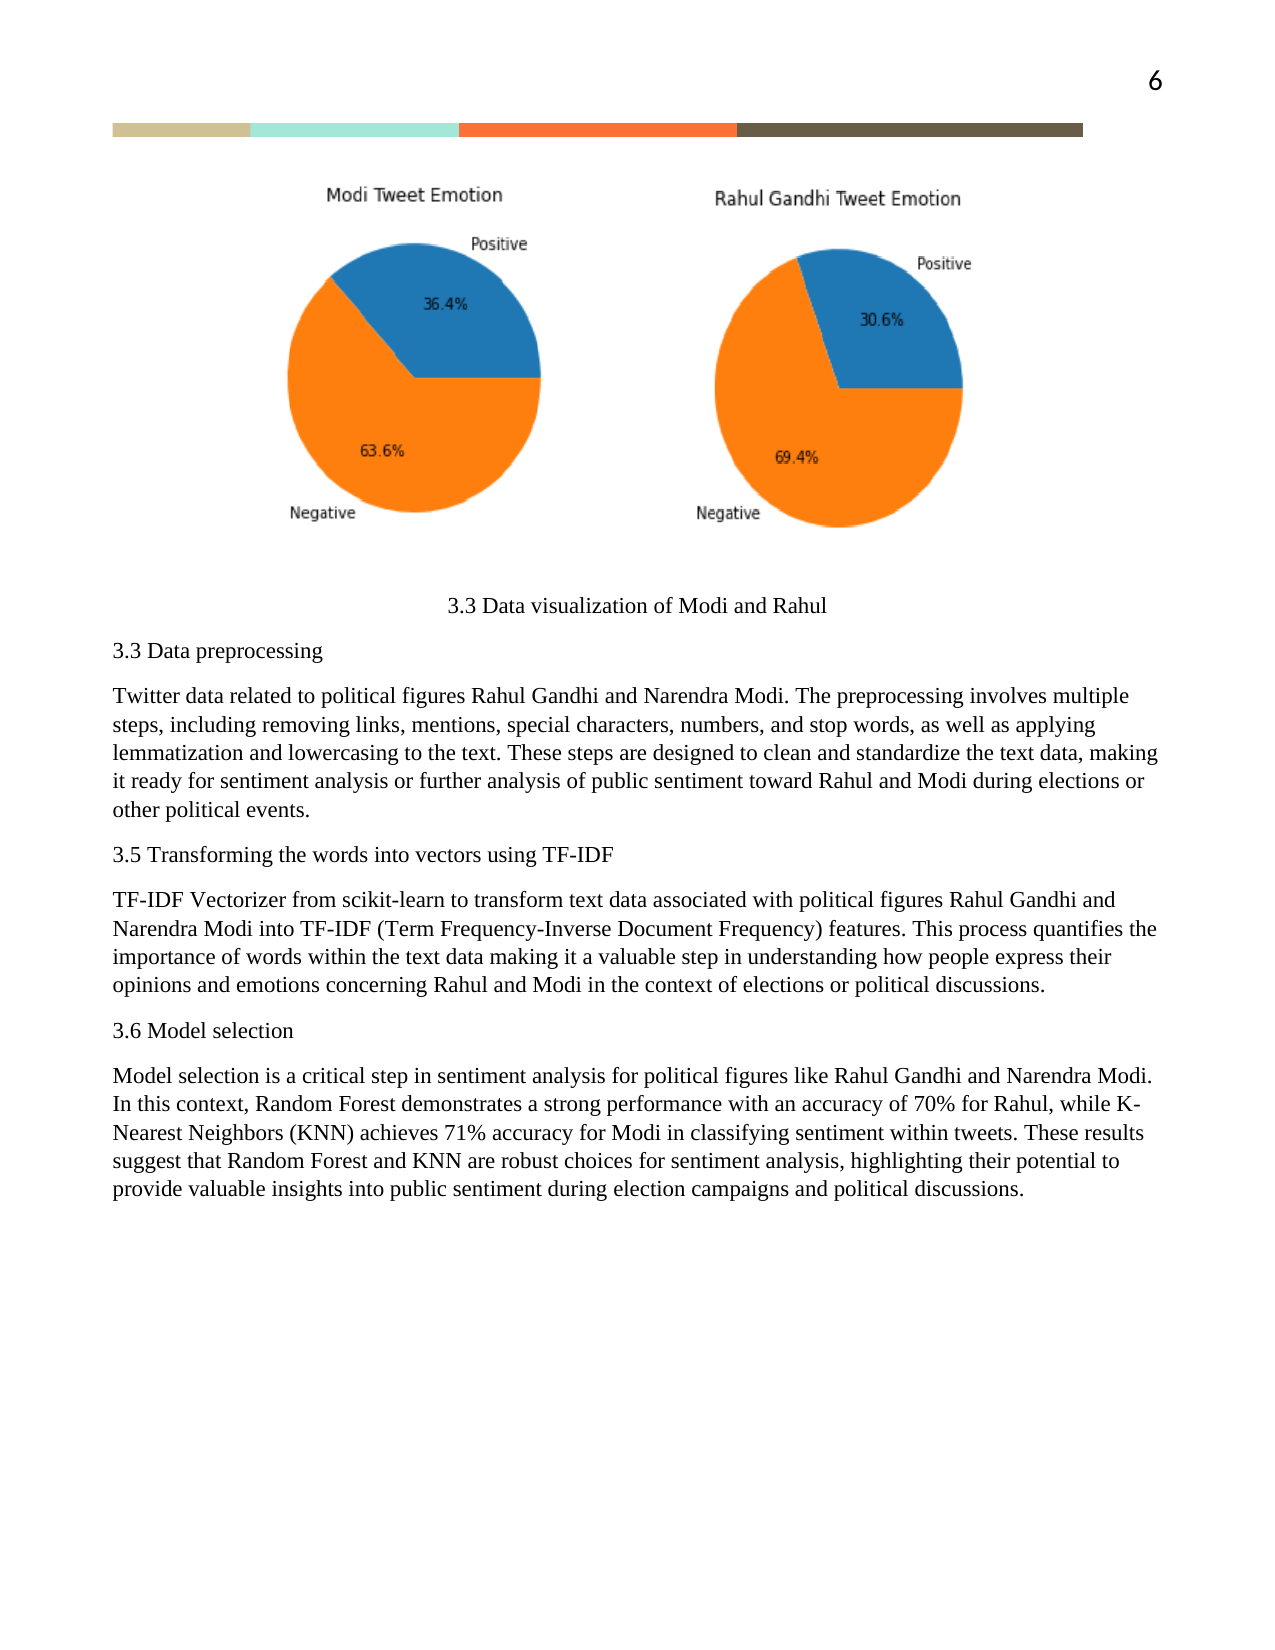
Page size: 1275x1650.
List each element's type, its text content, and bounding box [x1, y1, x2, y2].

text Model selection is a critical step in sentiment analysis for political figures like Rahul Gandhi and Narendra Modi. In this context, Random Forest demonstrates a strong performance with an accuracy of 70% for Rahul, while K-Nearest Neighbors (KNN) achieves 71% accuracy for Modi in classifying sentiment within tweets. These results suggest that Random Forest and KNN are robust choices for sentiment analysis, highlighting their potential to provide valuable insights into public sentiment during election campaigns and political discussions. [112, 1062, 1162, 1202]
text Twitter data related to political figures Rahul Gandhi and Narendra Modi. The preprocessing involves multiple steps, including removing links, mentions, special characters, numbers, and stop words, as well as applying lemmatization and lowercasing to the text. These steps are designed to clean and standardize the text data, making it ready for sentiment analysis or further analysis of public sentiment toward Rahul and Modi during elections or other political events. [112, 682, 1162, 822]
text 3.3 Data preprocessing [112, 637, 1162, 663]
text 3.6 Model selection [112, 1017, 1162, 1043]
picture [183, 172, 1092, 574]
text 3.5 Transforming the words into vectors using TF-IDF [112, 841, 1162, 867]
text 3.3 Data visualization of Modi and Rahul [112, 592, 1162, 618]
text TF-IDF Vectorizer from scikit-learn to transform text data associated with political figures Rahul Gandhi and Narendra Modi into TF-IDF (Term Frequency-Inverse Document Frequency) features. This process quantifies the importance of words within the text data making it a valuable step in understanding how people express their opinions and emotions concerning Rahul and Modi in the context of elections or political discussions. [112, 886, 1162, 998]
picture [112, 123, 1083, 137]
